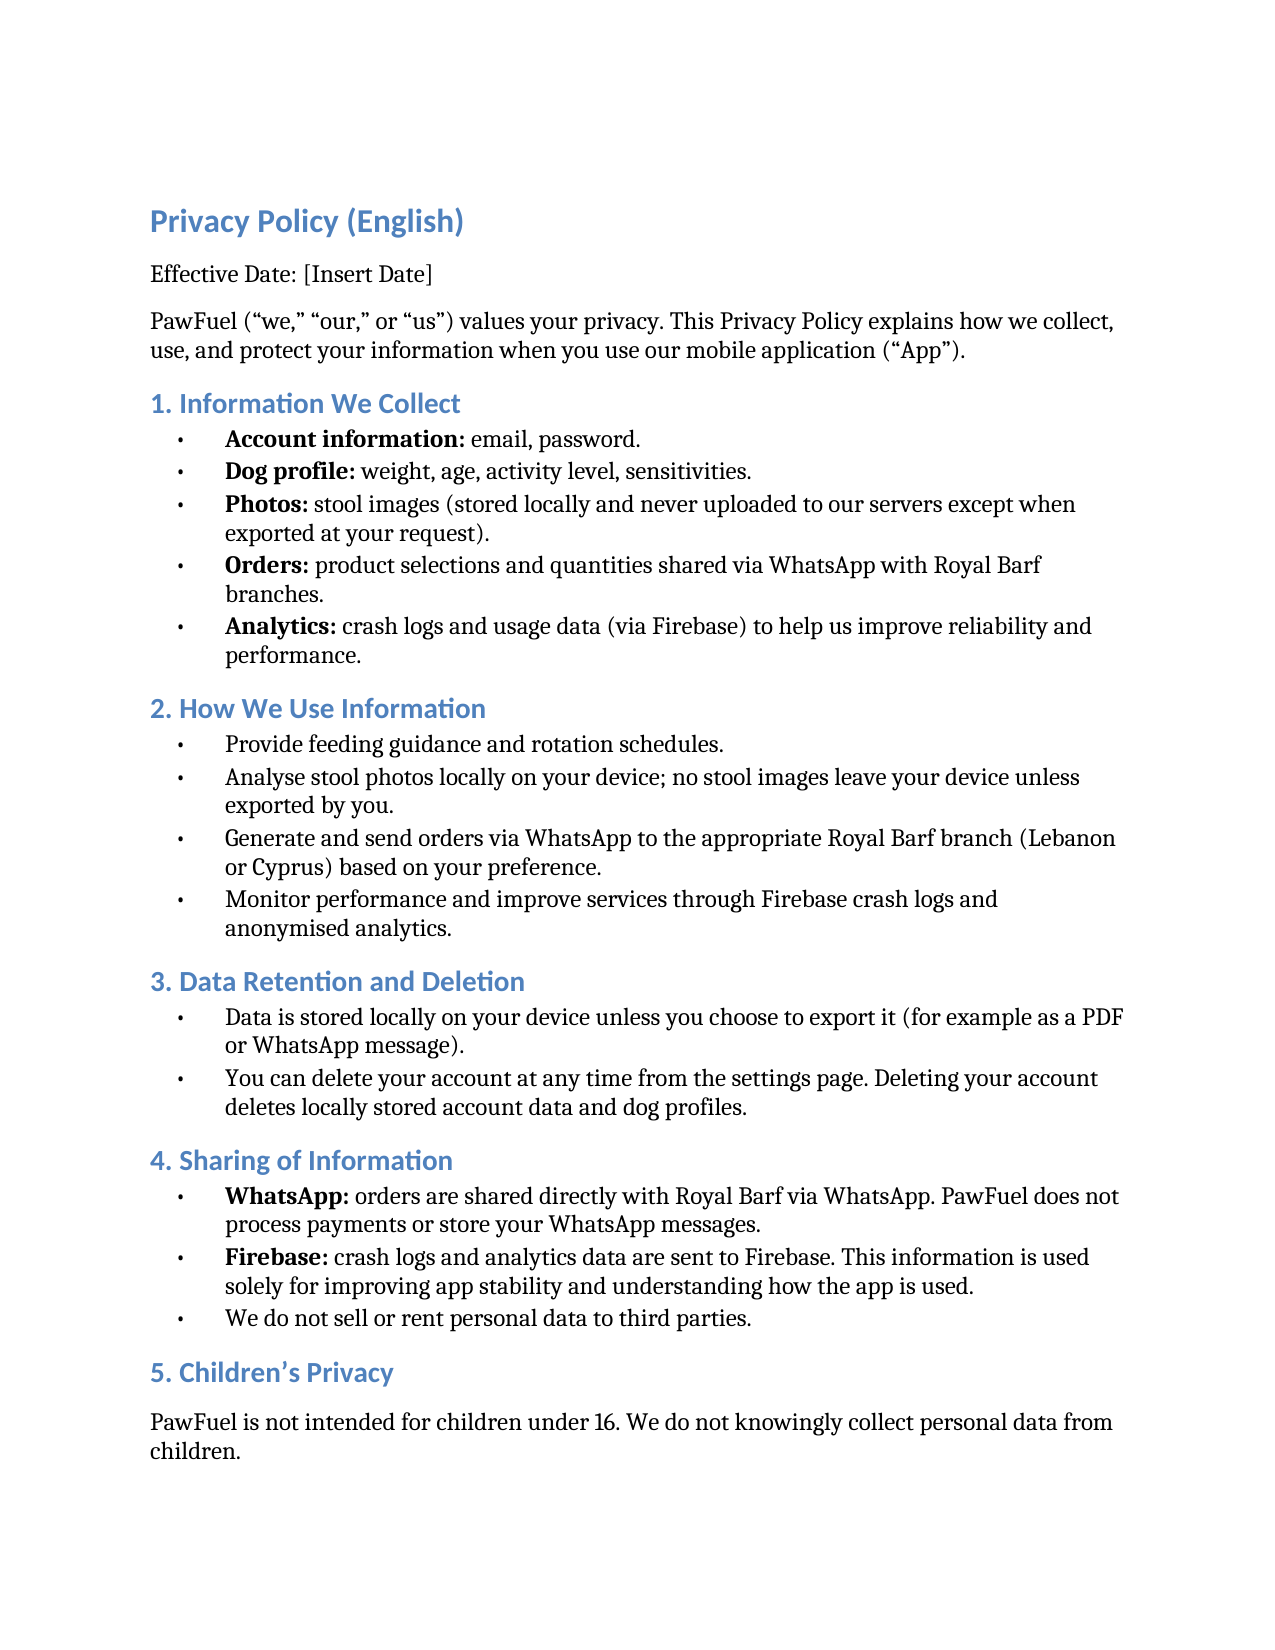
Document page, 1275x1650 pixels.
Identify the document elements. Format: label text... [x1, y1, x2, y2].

list Provide feeding guidance and rotation schedules. [175, 730, 1125, 759]
subtitle 3. Data Retention and Deletion [150, 963, 1125, 999]
list Analytics: crash logs and usage data (via Firebase) to help us improve reliability and performance. [175, 612, 1125, 670]
list Generate and send orders via WhatsApp to the appropriate Royal Barf branch (Lebanon or Cyprus) based on your preference. [175, 824, 1125, 881]
list Dog profile: weight, age, activity level, sensitivities. [175, 457, 1125, 486]
list Account information: email, password. [175, 425, 1125, 453]
subtitle 5. Children’s Privacy [150, 1354, 1125, 1389]
list Firebase: crash logs and analytics data are sent to Firebase. This information is used solely for improving app stability and understanding how the app is used. [175, 1243, 1125, 1300]
subtitle 4. Sharing of Information [150, 1142, 1125, 1178]
subtitle 1. Information We Collect [150, 385, 1125, 421]
subtitle Privacy Policy (English) [150, 200, 1125, 241]
list Analyse stool photos locally on your device; no stool images leave your device unless exported by you. [175, 762, 1125, 820]
list WhatsApp: orders are shared directly with Royal Barf via WhatsApp. PawFuel does not process payments or store your WhatsApp messages. [175, 1182, 1125, 1239]
list We do not sell or rent personal data to third parties. [175, 1304, 1125, 1333]
list Photos: stool images (stored locally and never uploaded to our servers except when exported at your request). [175, 490, 1125, 547]
list Monitor performance and improve services through Firebase crash logs and anonymised analytics. [175, 885, 1125, 942]
text PawFuel (“we,” “our,” or “us”) values your privacy. This Privacy Policy explains how we collect, use, and protect your information when you use our mobile application (“App”). [150, 307, 1125, 364]
text PawFuel is not intended for children under 16. We do not knowingly collect personal data from children. [150, 1408, 1125, 1466]
text Effective Date: [Insert Date] [150, 259, 1125, 288]
subtitle 2. How We Use Information [150, 691, 1125, 726]
list You can delete your account at any time from the settings page. Deleting your account deletes locally stored account data and dog profiles. [175, 1064, 1125, 1121]
list Orders: product selections and quantities shared via WhatsApp with Royal Barf branches. [175, 551, 1125, 608]
list Data is stored locally on your device unless you choose to export it (for example as a PDF or WhatsApp message). [175, 1003, 1125, 1060]
